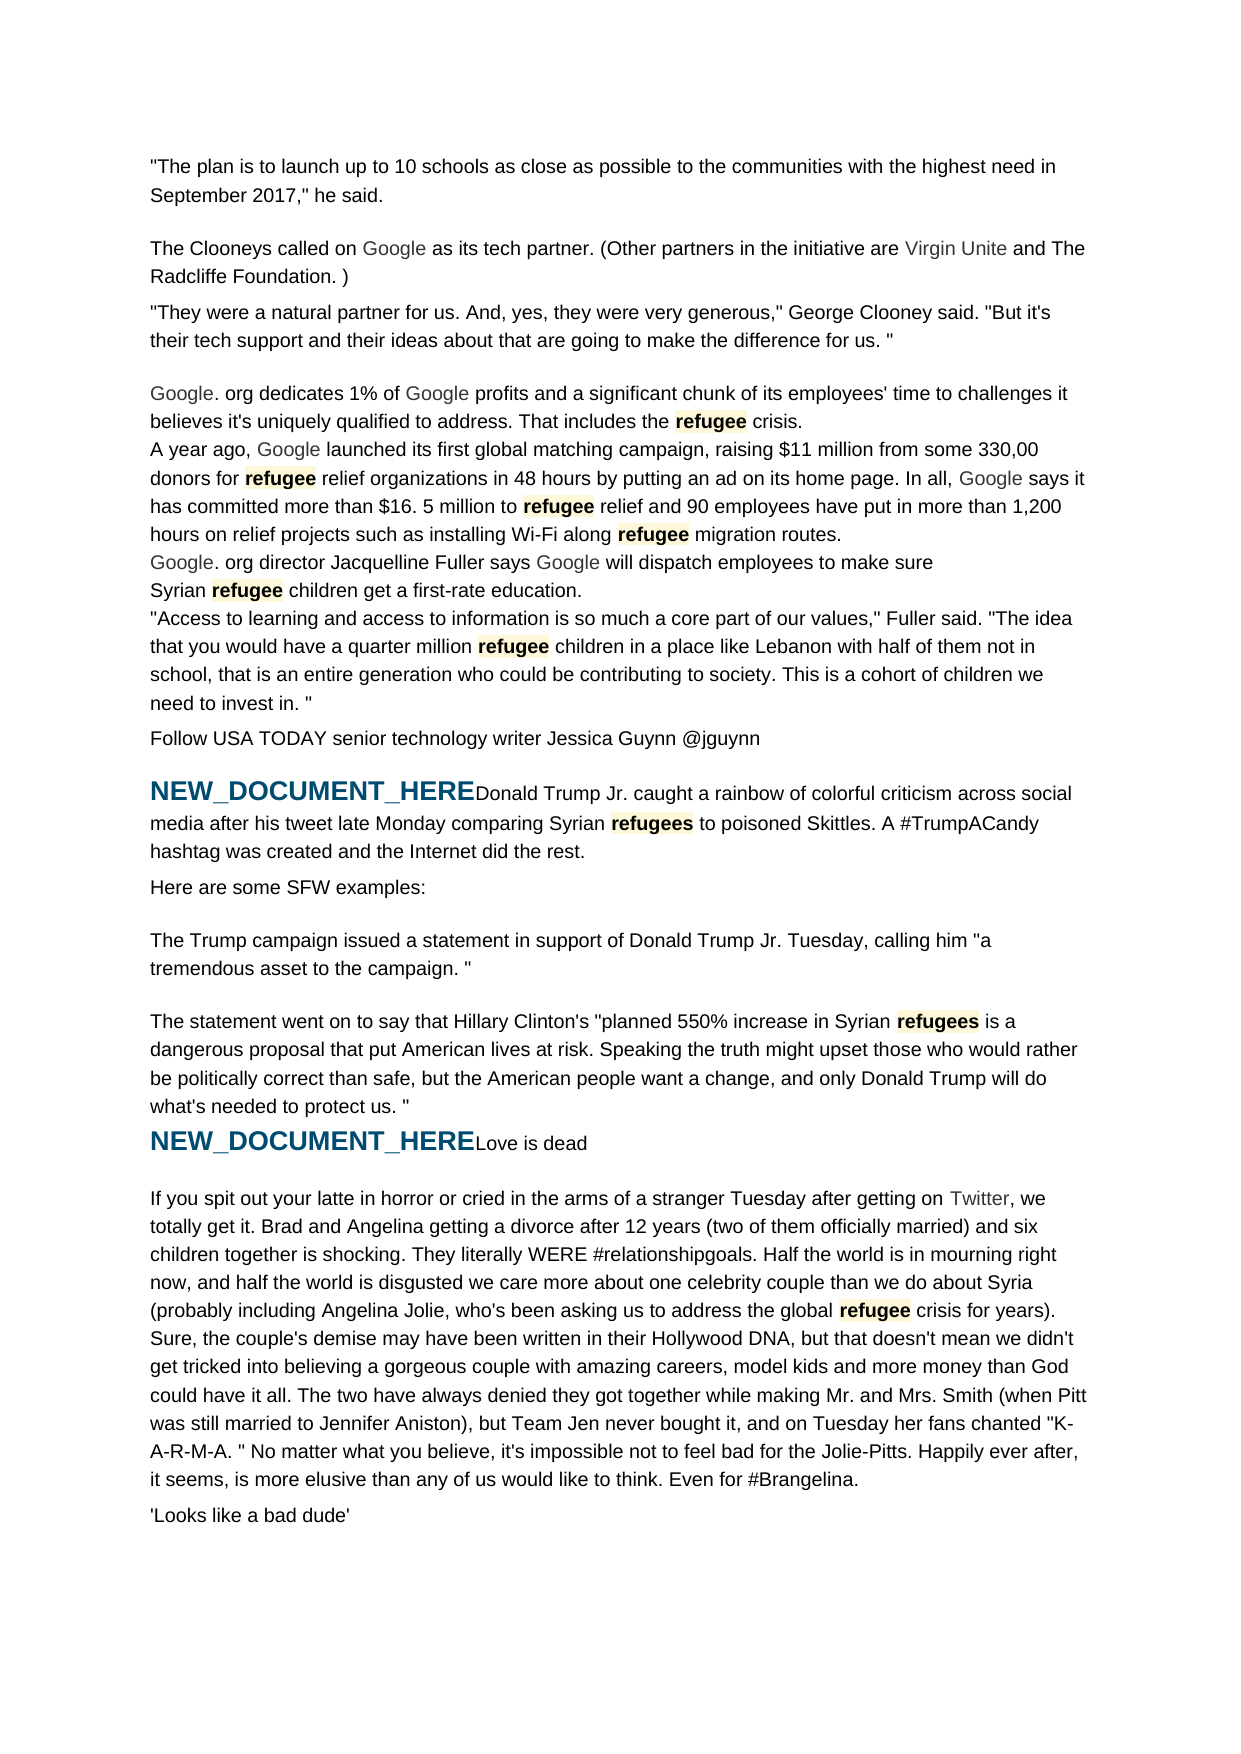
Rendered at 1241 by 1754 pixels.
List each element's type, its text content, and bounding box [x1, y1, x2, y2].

text The Clooneys called on Google as its tech partner. (Other partners in the initiative are Virgin Unite and The Radcliffe Foundation. ) [150, 231, 1090, 287]
text "The plan is to launch up to 10 schools as close as possible to the communities with the highest need in September 2017," he said. [150, 150, 1090, 206]
text 'Looks like a bad dude' [150, 1498, 1090, 1527]
text "Access to learning and access to information is so much a core part of our values," Fuller said. "The idea that you would have a quarter million refugee children in a place like Lebanon with half of them not in school, that is an entire generation who could be contributing to society. This is a cohort of children we need to invest in. " [150, 602, 1090, 714]
text NEW_DOCUMENT_HERELove is dead [150, 1125, 1090, 1156]
text Follow USA TODAY senior technology writer Jessica Guynn @jguynn [150, 722, 1090, 750]
text Google. org director Jacquelline Fuller says Google will dispatch employees to make sure Syrian refugee children get a first-rate education. [150, 545, 1090, 602]
text A year ago, Google launched its first global matching campaign, raising $11 million from some 330,00 donors for refugee relief organizations in 48 hours by putting an ad on its home page. In all, Google says it has committed more than $16. 5 million to refugee relief and 90 employees have put in more than 1,200 hours on relief projects such as installing Wi-Fi along refugee migration routes. [150, 433, 1090, 545]
text If you spit out your latte in horror or cried in the arms of a stranger Tuesday after getting on Twitter, we totally get it. Brad and Angelina getting a divorce after 12 years (two of them officially married) and six children together is shocking. They literally WERE #relationshipgoals. Half the world is in mourning right now, and half the world is disgusted we care more about one celebrity couple than we do about Syria (probably including Angelina Jolie, who's been asking us to address the global refugee crisis for years). Sure, the couple's demise may have been written in their Hollywood DNA, but that doesn't mean we didn't get tricked into believing a gorgeous couple with amazing careers, model kids and more money than God could have it all. The two have always denied they got together while making Mr. and Mrs. Smith (when Pitt was still married to Jennifer Aniston), but Team Jen never bought it, and on Tuesday her fans chanted "K-A-R-M-A. " No matter what you believe, it's impossible not to feel bad for the Jolie-Pitts. Happily ever after, it seems, is more elusive than any of us would like to think. Even for #Brangelina. [150, 1181, 1090, 1491]
text "They were a natural partner for us. And, yes, they were very generous," George Clooney said. "But it's their tech support and their ideas about that are going to make the difference for us. " [150, 295, 1090, 352]
text The Trump campaign issued a statement in support of Donald Trump Jr. Tuesday, calling him "a tremendous asset to the campaign. " [150, 923, 1090, 980]
text NEW_DOCUMENT_HEREDonald Trump Jr. caught a rainbow of colorful criticism across social media after his tweet late Monday comparing Syrian refugees to poisoned Skittles. A #TrumpACandy hashtag was created and the Internet did the rest. [150, 775, 1090, 862]
text Here are some SFW examples: [150, 870, 1090, 898]
text Google. org dedicates 1% of Google profits and a significant chunk of its employees' time to challenges it believes it's uniquely qualified to address. That includes the refugee crisis. [150, 377, 1090, 433]
text The statement went on to say that Hillary Clinton's "planned 550% increase in Syrian refugees is a dangerous proposal that put American lives at risk. Speaking the truth might upset those who would rather be politically correct than safe, but the American people want a change, and only Donald Trump will do what's needed to protect us. " [150, 1005, 1090, 1117]
